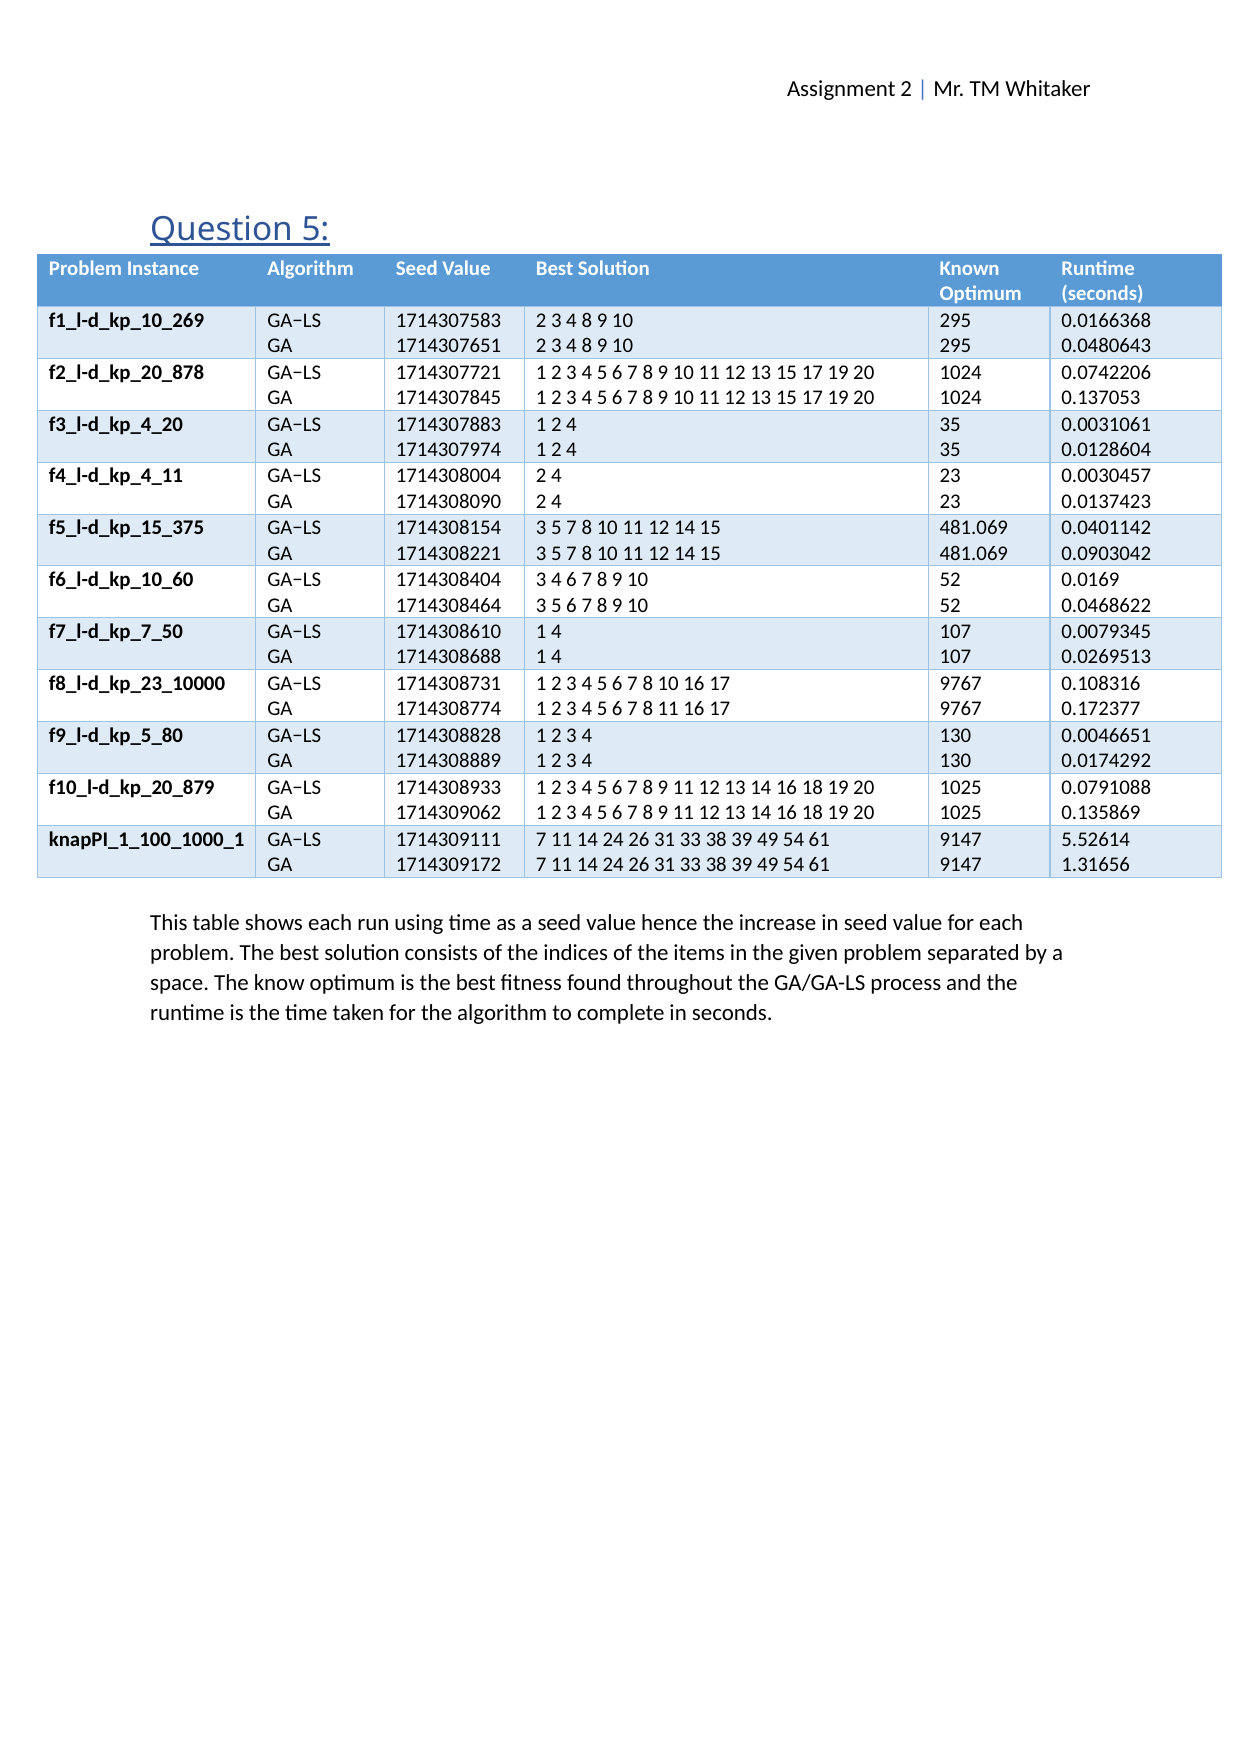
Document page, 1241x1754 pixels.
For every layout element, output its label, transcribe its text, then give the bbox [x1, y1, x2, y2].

table_header Best Solution [525, 255, 928, 306]
table_cell 9147 9147 [929, 826, 1049, 877]
table_cell f10_l-d_kp_20_879 [38, 774, 255, 825]
table_cell 1714308404 1714308464 [385, 566, 524, 617]
table_cell f3_l-d_kp_4_20 [38, 411, 255, 462]
table_cell 2 4 2 4 [525, 463, 928, 513]
table_header Runtime (seconds) [1051, 255, 1221, 306]
table_cell 9767 9767 [929, 670, 1049, 721]
subtitle Question 5: [150, 205, 1090, 251]
table_header Known Optimum [929, 255, 1049, 306]
table_cell 0.0791088 0.135869 [1051, 774, 1221, 825]
table_cell 107 107 [929, 618, 1049, 669]
table_cell 1 2 3 4 5 6 7 8 9 11 12 13 14 16 18 19 20 1 2 3 4 5 6 7 8 9 11 12 13 14 16 18 19 20 [525, 774, 928, 825]
table_cell f6_l-d_kp_10_60 [38, 566, 255, 617]
table_cell 295 295 [929, 307, 1049, 358]
table_cell 1714308933 1714309062 [385, 774, 524, 825]
table_cell GA−LS GA [256, 826, 384, 877]
table_cell 52 52 [929, 566, 1049, 617]
table_cell 1025 1025 [929, 774, 1049, 825]
table_cell 2 3 4 8 9 10 2 3 4 8 9 10 [525, 307, 928, 358]
table_cell GA−LS GA [256, 618, 384, 669]
table_cell 0.0742206 0.137053 [1051, 359, 1221, 410]
table_cell 3 5 7 8 10 11 12 14 15 3 5 7 8 10 11 12 14 15 [525, 515, 928, 565]
table_cell 1714308731 1714308774 [385, 670, 524, 721]
table_cell GA−LS GA [256, 307, 384, 358]
table_cell GA−LS GA [256, 463, 384, 513]
table_cell f5_l-d_kp_15_375 [38, 515, 255, 565]
table_cell 3 4 6 7 8 9 10 3 5 6 7 8 9 10 [525, 566, 928, 617]
table_cell 1 2 4 1 2 4 [525, 411, 928, 462]
table_cell 0.0030457 0.0137423 [1051, 463, 1221, 513]
table_cell GA−LS GA [256, 359, 384, 410]
table_cell 1 2 3 4 5 6 7 8 10 16 17 1 2 3 4 5 6 7 8 11 16 17 [525, 670, 928, 721]
table_cell GA−LS GA [256, 515, 384, 565]
table_header Algorithm [256, 255, 384, 306]
table_cell 1 2 3 4 1 2 3 4 [525, 722, 928, 773]
table_cell 0.0079345 0.0269513 [1051, 618, 1221, 669]
table_cell 5.52614 1.31656 [1051, 826, 1221, 877]
table_cell 1714307883 1714307974 [385, 411, 524, 462]
table_cell GA−LS GA [256, 722, 384, 773]
table_cell 23 23 [929, 463, 1049, 513]
table_cell 130 130 [929, 722, 1049, 773]
table_cell 1714308154 1714308221 [385, 515, 524, 565]
table_cell f4_l-d_kp_4_11 [38, 463, 255, 513]
table_cell 1714308610 1714308688 [385, 618, 524, 669]
table_cell f8_l-d_kp_23_10000 [38, 670, 255, 721]
table_cell 0.0169 0.0468622 [1051, 566, 1221, 617]
table_cell 0.0401142 0.0903042 [1051, 515, 1221, 565]
text This table shows each run using time as a seed value hence the increase in seed value for each problem. The best solution consists of the indices of the items in the given problem separated by a space. The know optimum is the best fitness found throughout the GA/GA-LS process and the runtime is the time taken for the algorithm to complete in seconds. [150, 878, 1090, 1027]
table_cell 1714307583 1714307651 [385, 307, 524, 358]
table_cell 1024 1024 [929, 359, 1049, 410]
table_cell GA−LS GA [256, 411, 384, 462]
table_cell 1714308828 1714308889 [385, 722, 524, 773]
table_cell 1 4 1 4 [525, 618, 928, 669]
table_cell GA−LS GA [256, 670, 384, 721]
table_cell 7 11 14 24 26 31 33 38 39 49 54 61 7 11 14 24 26 31 33 38 39 49 54 61 [525, 826, 928, 877]
table_cell 0.0166368 0.0480643 [1051, 307, 1221, 358]
table_cell 0.0046651 0.0174292 [1051, 722, 1221, 773]
table_cell 1714308004 1714308090 [385, 463, 524, 513]
table_cell 35 35 [929, 411, 1049, 462]
table_cell 1714309111 1714309172 [385, 826, 524, 877]
table_cell f9_l-d_kp_5_80 [38, 722, 255, 773]
table_header Seed Value [385, 255, 524, 306]
table_cell 481.069 481.069 [929, 515, 1049, 565]
table_cell GA−LS GA [256, 566, 384, 617]
table_cell f7_l-d_kp_7_50 [38, 618, 255, 669]
table_cell knapPI_1_100_1000_1 [38, 826, 255, 877]
table_cell GA−LS GA [256, 774, 384, 825]
table_cell 0.0031061 0.0128604 [1051, 411, 1221, 462]
table_header Problem Instance [38, 255, 255, 306]
table_cell f1_l-d_kp_10_269 [38, 307, 255, 358]
table_cell 1714307721 1714307845 [385, 359, 524, 410]
table_cell f2_l-d_kp_20_878 [38, 359, 255, 410]
table_cell 0.108316 0.172377 [1051, 670, 1221, 721]
table_cell 1 2 3 4 5 6 7 8 9 10 11 12 13 15 17 19 20 1 2 3 4 5 6 7 8 9 10 11 12 13 15 17 19 20 [525, 359, 928, 410]
